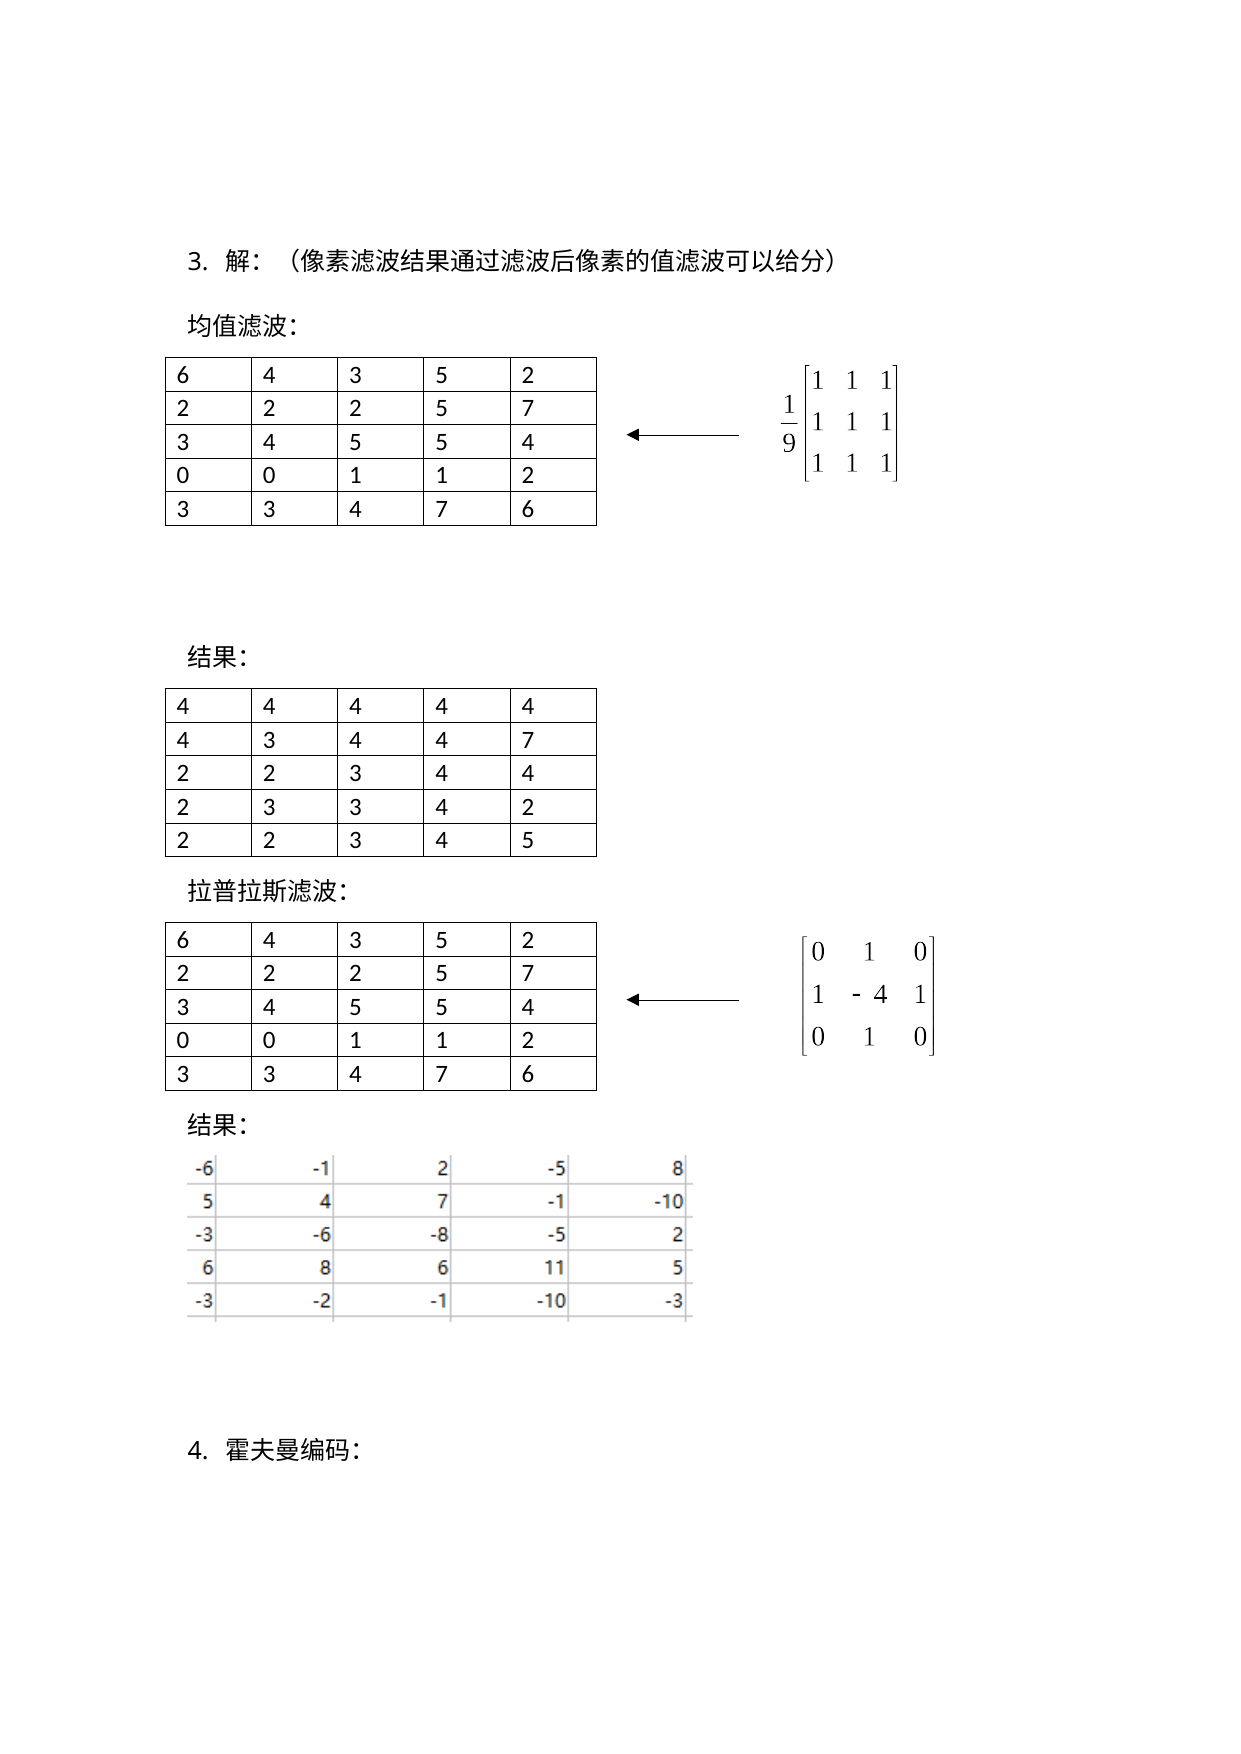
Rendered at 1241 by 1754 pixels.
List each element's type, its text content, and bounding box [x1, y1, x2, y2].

table_cell 0 [252, 459, 337, 491]
table_header 4 [252, 923, 337, 956]
table_cell 5 [424, 392, 510, 424]
table_cell 2 [252, 392, 337, 424]
table_cell 2 [166, 957, 251, 989]
table_cell 2 [511, 790, 596, 822]
table_cell 7 [511, 957, 596, 989]
picture [187, 1155, 693, 1322]
table_header 4 [338, 689, 423, 722]
table_header 4 [424, 689, 510, 722]
table_header 6 [166, 923, 251, 956]
table_cell 3 [252, 492, 337, 525]
table_cell 7 [424, 1057, 510, 1090]
table_header 2 [511, 923, 596, 956]
table_cell 5 [424, 957, 510, 989]
table_cell 1 [424, 1024, 510, 1056]
table_header 5 [424, 923, 510, 956]
table_cell 2 [166, 756, 251, 789]
table_cell 2 [338, 392, 423, 424]
table_cell 1 [338, 459, 423, 491]
table_cell 0 [166, 1024, 251, 1056]
list 霍夫曼编码： [187, 1416, 1053, 1481]
table_cell 2 [338, 957, 423, 989]
table_cell 2 [166, 790, 251, 822]
table_cell 1 [424, 459, 510, 491]
table_cell 2 [511, 1024, 596, 1056]
table_cell 4 [511, 756, 596, 789]
table_cell 5 [424, 425, 510, 458]
table_cell 4 [166, 723, 251, 755]
table_header 3 [338, 358, 423, 391]
table_cell 4 [338, 1057, 423, 1090]
table_header 3 [338, 923, 423, 956]
table_cell 3 [166, 990, 251, 1023]
table_cell 3 [252, 790, 337, 822]
table_header 4 [252, 358, 337, 391]
table_cell 4 [424, 824, 510, 856]
table_cell 3 [338, 824, 423, 856]
table_cell 3 [252, 1057, 337, 1090]
table_cell 0 [252, 1024, 337, 1056]
table_cell 4 [252, 425, 337, 458]
table_cell 3 [252, 723, 337, 755]
table_header 6 [166, 358, 251, 391]
table_cell 5 [338, 990, 423, 1023]
table_cell 4 [511, 990, 596, 1023]
table_cell 3 [166, 492, 251, 525]
text 拉普拉斯滤波： [187, 857, 1053, 922]
table_cell 3 [338, 790, 423, 822]
table_cell 4 [338, 723, 423, 755]
table_cell 2 [166, 392, 251, 424]
text 结果： [187, 1091, 1053, 1156]
table_cell 7 [511, 392, 596, 424]
table_header 5 [424, 358, 510, 391]
table_cell 7 [424, 492, 510, 525]
table_cell 4 [424, 790, 510, 822]
table_cell 3 [338, 756, 423, 789]
table_header 4 [166, 689, 251, 722]
table_header 4 [511, 689, 596, 722]
table_cell 4 [424, 723, 510, 755]
table_cell 5 [424, 990, 510, 1023]
table_cell 5 [338, 425, 423, 458]
table_cell 0 [166, 459, 251, 491]
table_cell 2 [252, 957, 337, 989]
table_cell 6 [511, 492, 596, 525]
table_cell 2 [252, 756, 337, 789]
table_cell 2 [252, 824, 337, 856]
list 解：（像素滤波结果通过滤波后像素的值滤波可以给分） [187, 227, 1053, 292]
table_cell 4 [511, 425, 596, 458]
table_cell 3 [166, 425, 251, 458]
table_cell 4 [424, 756, 510, 789]
text 结果： [187, 623, 1053, 688]
table_cell 3 [166, 1057, 251, 1090]
table_cell 4 [338, 492, 423, 525]
table_cell 1 [338, 1024, 423, 1056]
table_cell 2 [511, 459, 596, 491]
table_header 2 [511, 358, 596, 391]
table_cell 5 [511, 824, 596, 856]
table_cell 6 [511, 1057, 596, 1090]
table_cell 4 [252, 990, 337, 1023]
table_cell 2 [166, 824, 251, 856]
table_header 4 [252, 689, 337, 722]
table_cell 7 [511, 723, 596, 755]
text 均值滤波： [187, 292, 1053, 357]
